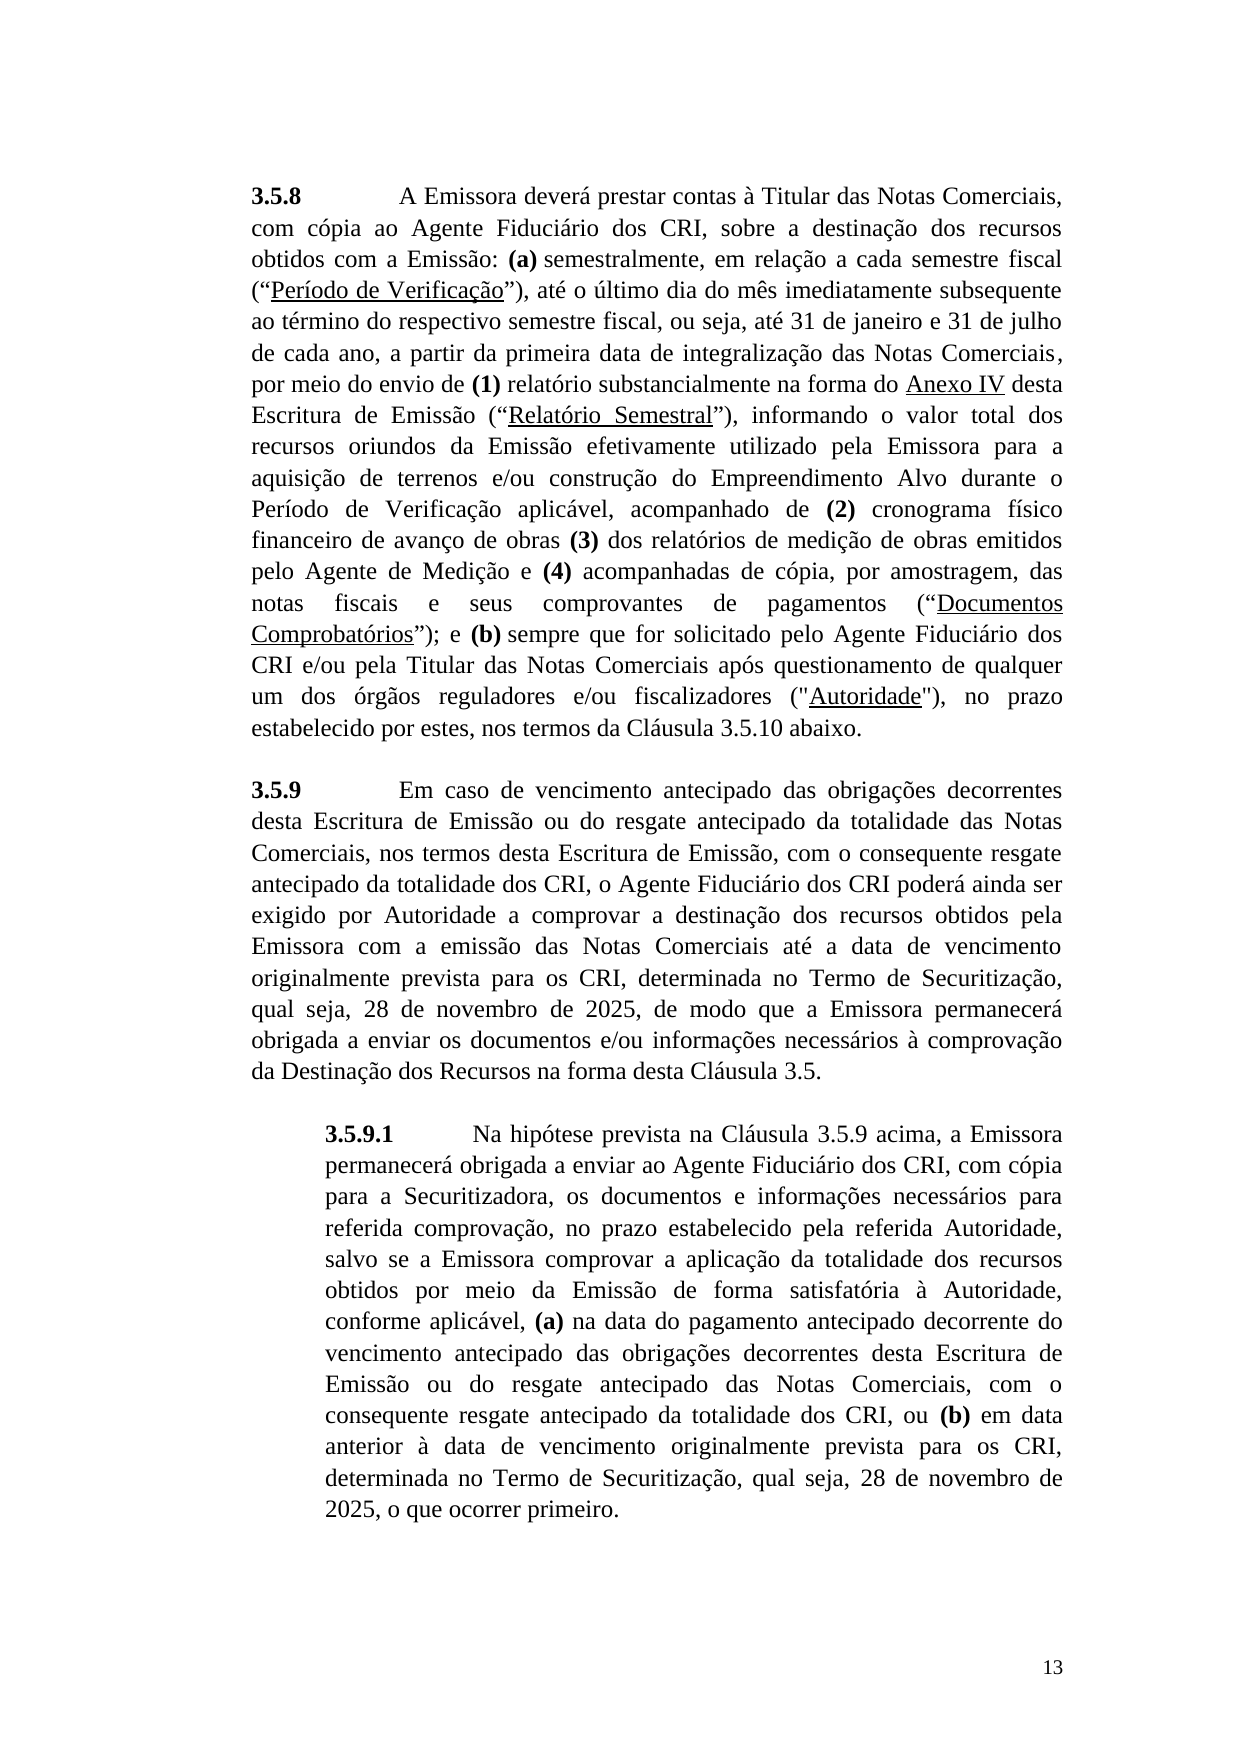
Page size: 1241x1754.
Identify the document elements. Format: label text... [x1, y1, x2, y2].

text Na hipótese prevista na Cláusula 3.5.9 acima, a Emissora permanecerá obrigada a enviar ao Agente Fiduciário dos CRI, com cópia para a Securitizadora, os documentos e informações necessários para referida comprovação, no prazo estabelecido pela referida Autoridade, salvo se a Emissora comprovar a aplicação da totalidade dos recursos obtidos por meio da Emissão de forma satisfatória à Autoridade, conforme aplicável, (a) na data do pagamento antecipado decorrente do vencimento antecipado das obrigações decorrentes desta Escritura de Emissão ou do resgate antecipado das Notas Comerciais, com o consequente resgate antecipado da totalidade dos CRI, ou (b) em data anterior à data de vencimento originalmente prevista para os CRI, determinada no Termo de Securitização, qual seja, 28 de novembro de 2025, o que ocorrer primeiro. [325, 1116, 1063, 1523]
text A Emissora deverá prestar contas à Titular das Notas Comerciais, com cópia ao Agente Fiduciário dos CRI, sobre a destinação dos recursos obtidos com a Emissão: (a) semestralmente, em relação a cada semestre fiscal (“Período de Verificação”), até o último dia do mês imediatamente subsequente ao término do respectivo semestre fiscal, ou seja, até 31 de janeiro e 31 de julho de cada ano, a partir da primeira data de integralização das Notas Comerciais, por meio do envio de (1) relatório substancialmente na forma do Anexo IV desta Escritura de Emissão (“Relatório Semestral”), informando o valor total dos recursos oriundos da Emissão efetivamente utilizado pela Emissora para a aquisição de terrenos e/ou construção do Empreendimento Alvo durante o Período de Verificação aplicável, acompanhado de (2) cronograma físico financeiro de avanço de obras (3) dos relatórios de medição de obras emitidos pelo Agente de Medição e (4) acompanhadas de cópia, por amostragem, das notas fiscais e seus comprovantes de pagamentos (“Documentos Comprobatórios”); e (b) sempre que for solicitado pelo Agente Fiduciário dos CRI e/ou pela Titular das Notas Comerciais após questionamento de qualquer um dos órgãos reguladores e/ou fiscalizadores ("Autoridade"), no prazo estabelecido por estes, nos termos da Cláusula 3.5.10 abaixo. [251, 179, 1063, 741]
text Em caso de vencimento antecipado das obrigações decorrentes desta Escritura de Emissão ou do resgate antecipado da totalidade das Notas Comerciais, nos termos desta Escritura de Emissão, com o consequente resgate antecipado da totalidade dos CRI, o Agente Fiduciário dos CRI poderá ainda ser exigido por Autoridade a comprovar a destinação dos recursos obtidos pela Emissora com a emissão das Notas Comerciais até a data de vencimento originalmente prevista para os CRI, determinada no Termo de Securitização, qual seja, 28 de novembro de 2025, de modo que a Emissora permanecerá obrigada a enviar os documentos e/ou informações necessários à comprovação da Destinação dos Recursos na forma desta Cláusula 3.5. [251, 773, 1063, 1085]
